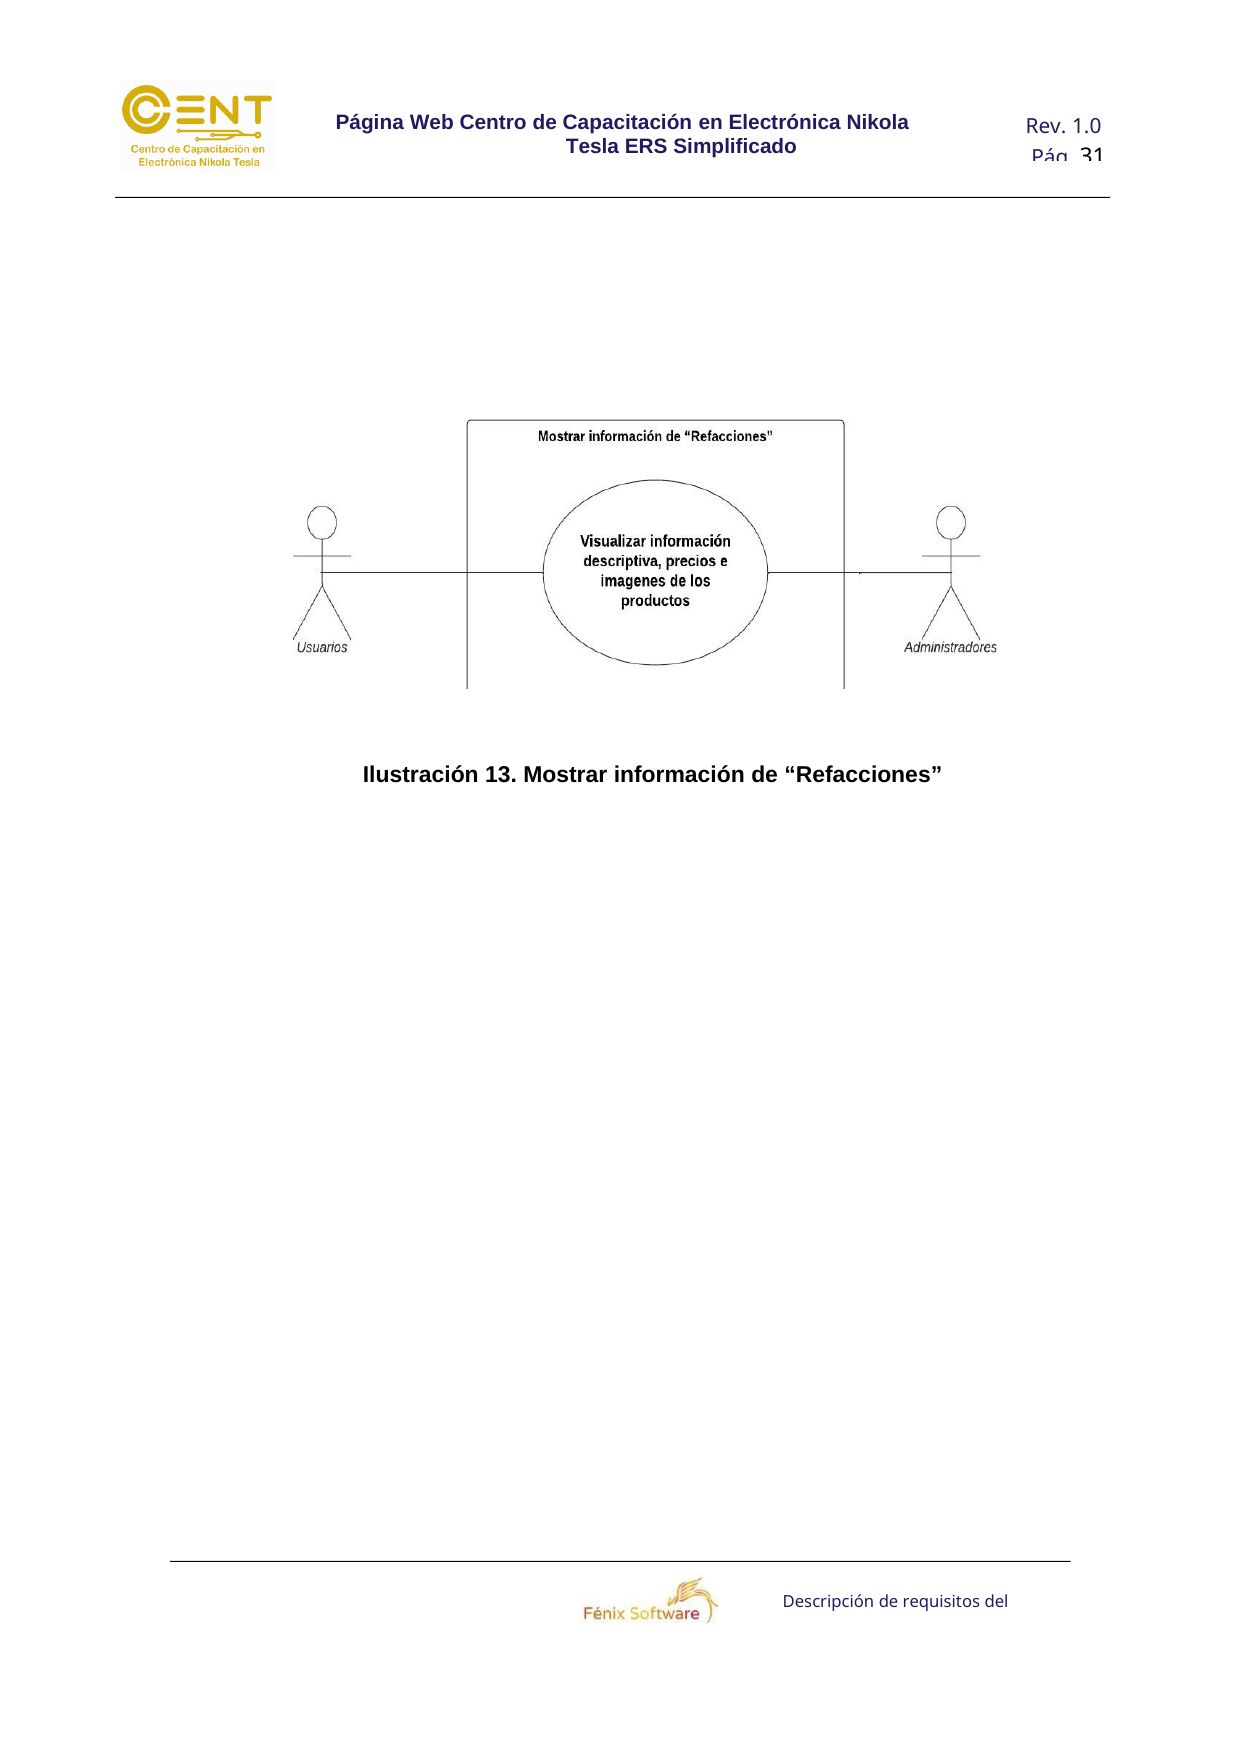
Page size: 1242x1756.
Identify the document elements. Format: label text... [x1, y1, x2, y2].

text Ilustración 13. Mostrar información de “Refacciones” [313, 761, 992, 788]
picture [292, 419, 997, 689]
picture [575, 1574, 719, 1629]
picture [119, 80, 276, 171]
